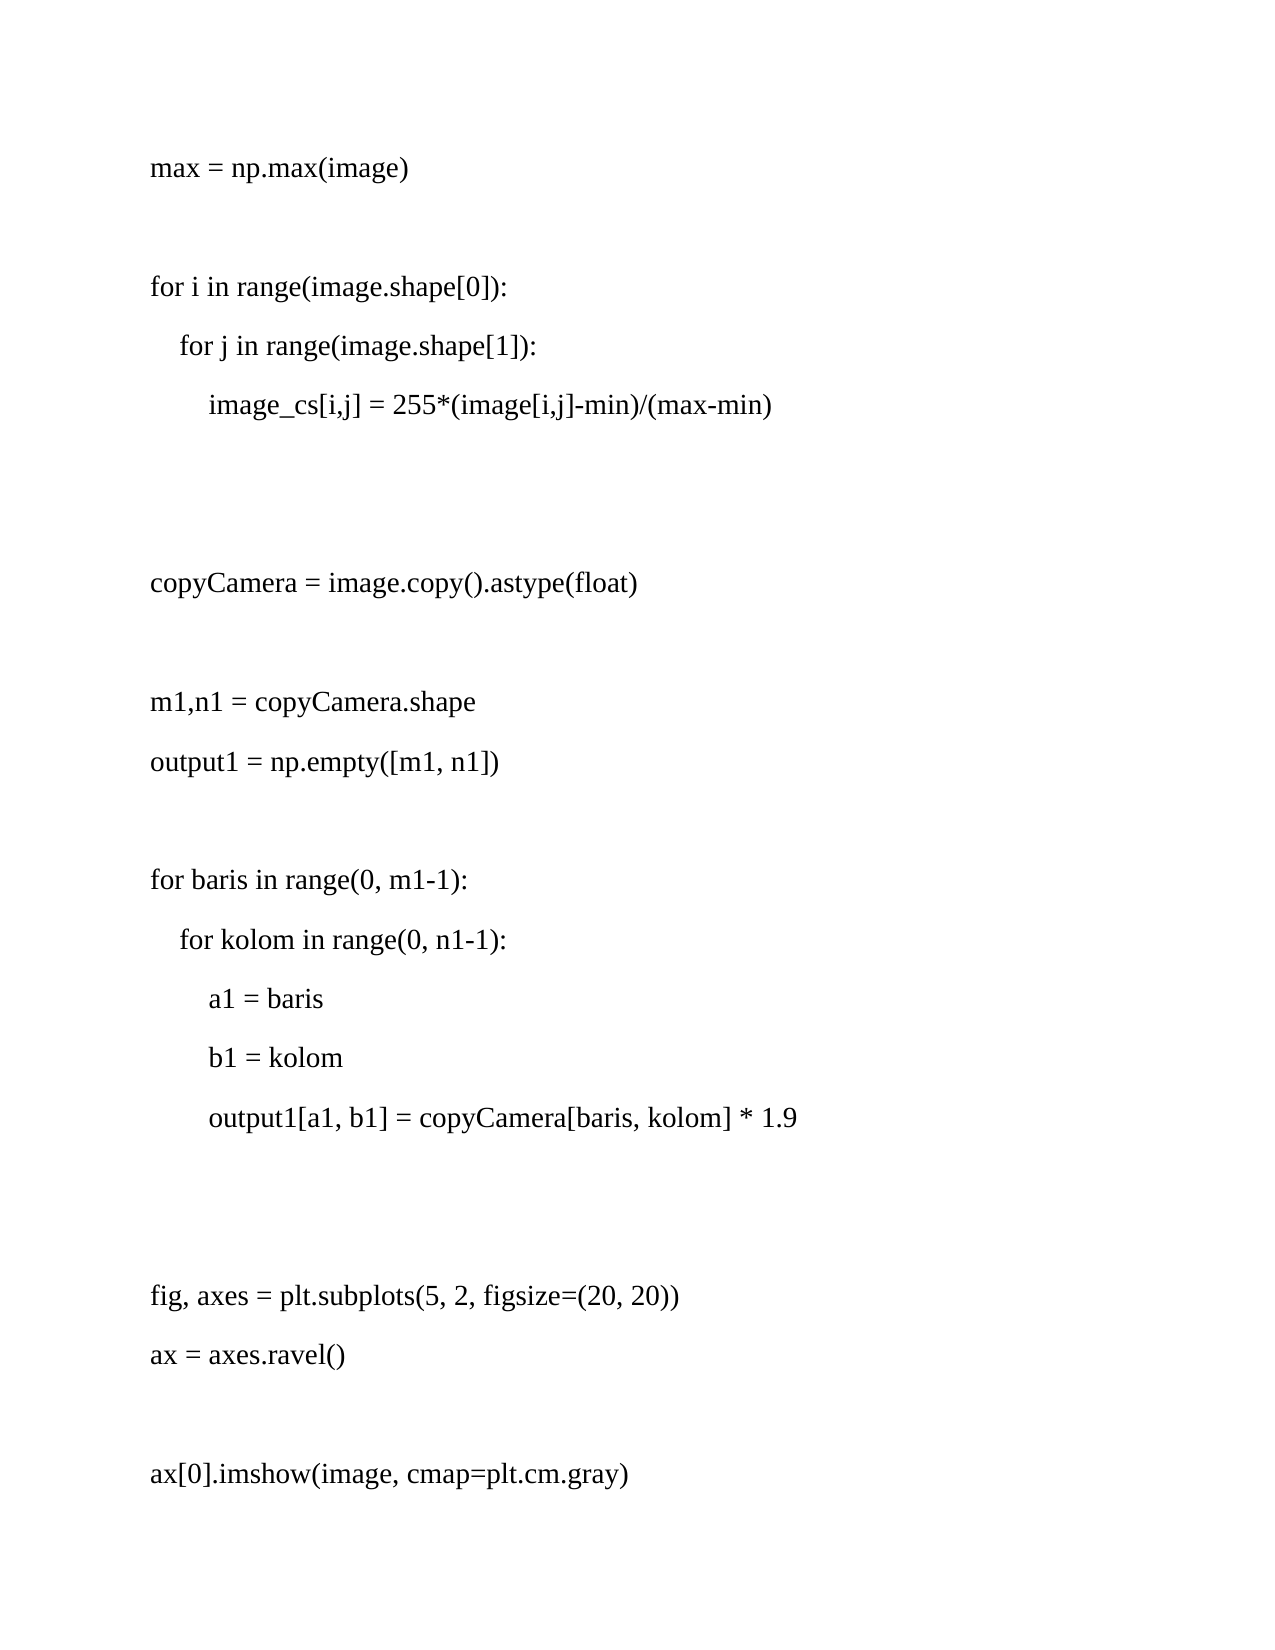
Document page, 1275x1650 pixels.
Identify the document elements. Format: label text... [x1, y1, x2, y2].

text max = np.max(image) [150, 150, 1125, 183]
text a1 = baris [150, 981, 1125, 1015]
text ax = axes.ravel() [150, 1337, 1125, 1371]
text for kolom in range(0, n1-1): [150, 922, 1125, 955]
text for i in range(image.shape[0]): [150, 269, 1125, 302]
text output1 = np.empty([m1, n1]) [150, 744, 1125, 777]
text fig, axes = plt.subplots(5, 2, figsize=(20, 20)) [150, 1278, 1125, 1312]
text for j in range(image.shape[1]): [150, 328, 1125, 362]
text output1[a1, b1] = copyCamera[baris, kolom] * 1.9 [150, 1100, 1125, 1133]
text for baris in range(0, m1-1): [150, 862, 1125, 896]
text b1 = kolom [150, 1041, 1125, 1074]
text ax[0].imshow(image, cmap=plt.cm.gray) [150, 1456, 1125, 1490]
text m1,n1 = copyCamera.shape [150, 684, 1125, 718]
text copyCamera = image.copy().astype(float) [150, 566, 1125, 599]
text image_cs[i,j] = 255*(image[i,j]-min)/(max-min) [150, 387, 1125, 421]
